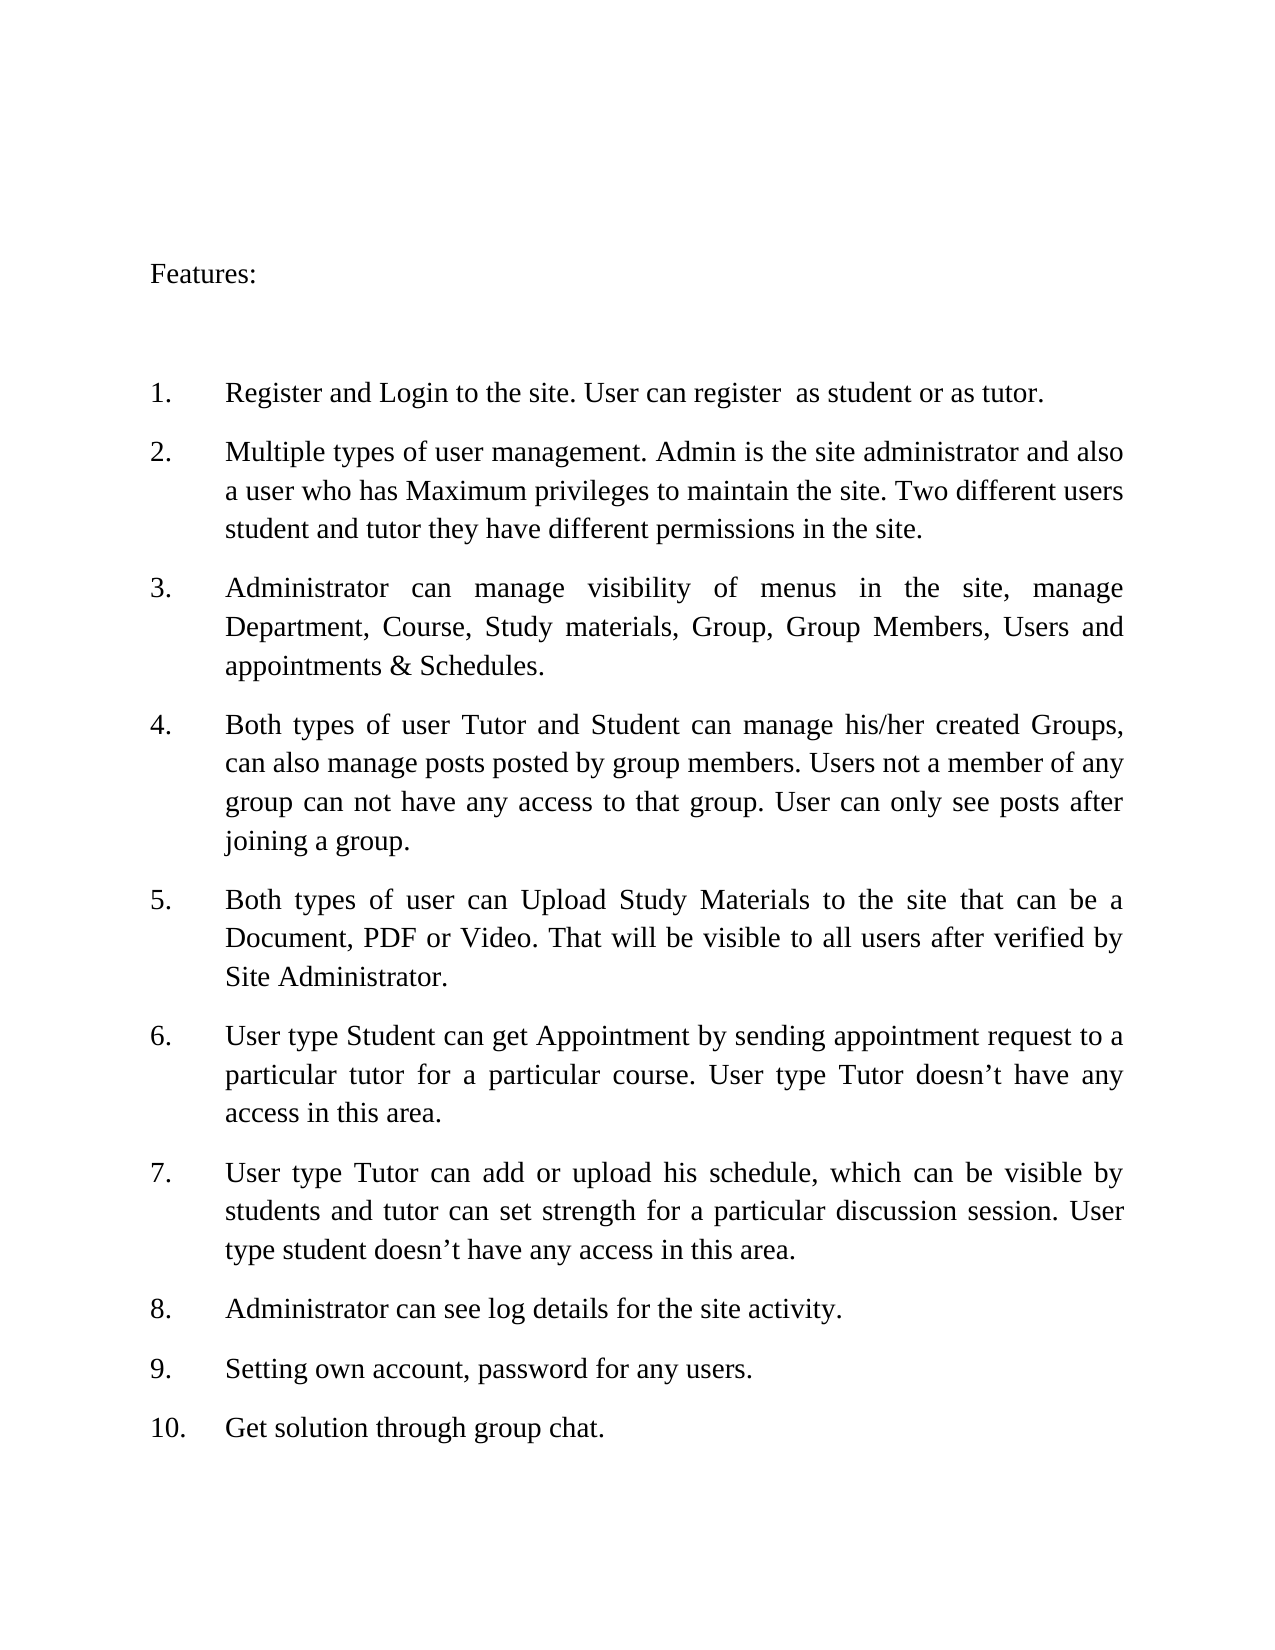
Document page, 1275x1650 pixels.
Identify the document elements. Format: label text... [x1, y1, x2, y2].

text 7. User type Tutor can add or upload his schedule, which can be visible by students and tutor can set strength for a particular discussion session. User type student doesn’t have any access in this area. [150, 1155, 1125, 1266]
text 1. Register and Login to the site. User can register as student or as tutor. [150, 375, 1125, 408]
text 10. Get solution through group chat. [150, 1410, 1125, 1444]
text 3. Administrator can manage visibility of menus in the site, manage Department, Course, Study materials, Group, Group Members, Users and appointments & Schedules. [150, 571, 1125, 681]
text Features: [150, 256, 1125, 289]
text 5. Both types of user can Upload Study Materials to the site that can be a Document, PDF or Video. That will be visible to all users after verified by Site Administrator. [150, 882, 1125, 993]
text 8. Administrator can see log details for the site activity. [150, 1291, 1125, 1325]
text 2. Multiple types of user management. Admin is the site administrator and also a user who has Maximum privileges to maintain the site. Two different users student and tutor they have different permissions in the site. [150, 434, 1125, 545]
text 4. Both types of user Tutor and Student can manage his/her created Groups, can also manage posts posted by group members. Users not a member of any group can not have any access to that group. User can only see posts after joining a group. [150, 707, 1125, 856]
text 6. User type Student can get Appointment by sending appointment request to a particular tutor for a particular course. User type Tutor doesn’t have any access in this area. [150, 1018, 1125, 1129]
text 9. Setting own account, password for any users. [150, 1351, 1125, 1384]
